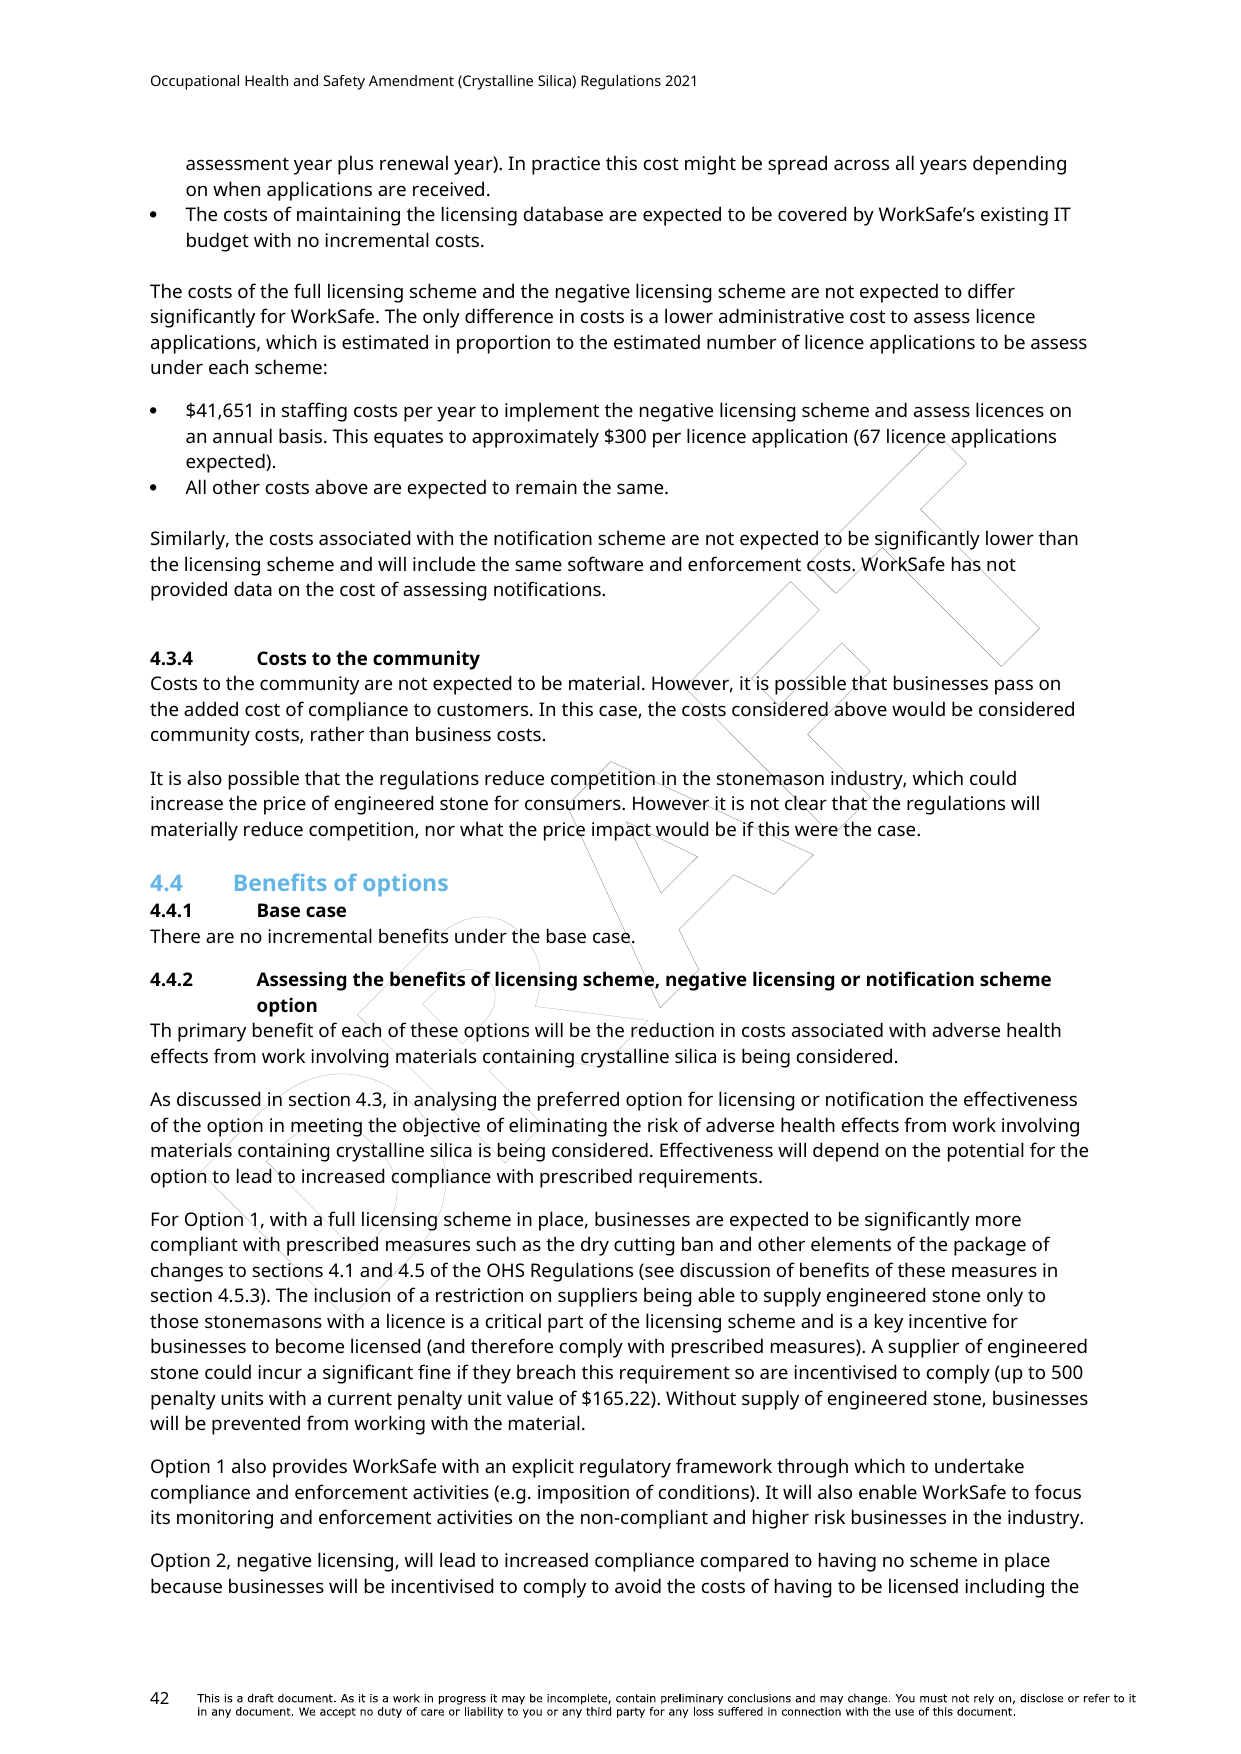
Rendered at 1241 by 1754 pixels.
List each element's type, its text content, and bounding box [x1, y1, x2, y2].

text The costs of the full licensing scheme and the negative licensing scheme are not expected to differ significantly for WorkSafe. The only difference in costs is a lower administrative cost to assess licence applications, which is estimated in proportion to the estimated number of licence applications to be assess under each scheme: [150, 278, 1090, 380]
text There are no incremental benefits under the base case. [150, 923, 1090, 949]
text For Option 1, with a full licensing scheme in place, businesses are expected to be significantly more compliant with prescribed measures such as the dry cutting ban and other elements of the package of changes to sections 4.1 and 4.5 of the OHS Regulations (see discussion of benefits of these measures in section 4.5.3). The inclusion of a restriction on suppliers being able to supply engineered stone only to those stonemasons with a licence is a critical part of the licensing scheme and is a key incentive for businesses to become licensed (and therefore comply with prescribed measures). A supplier of engineered stone could incur a significant fine if they breach this requirement so are incentivised to comply (up to 500 penalty units with a current penalty unit value of $165.22). Without supply of engineered stone, businesses will be prevented from working with the material. [150, 1206, 1090, 1436]
text Th primary benefit of each of these options will be the reduction in costs associated with adverse health effects from work involving materials containing crystalline silica is being considered. [150, 1018, 1090, 1069]
text Similarly, the costs associated with the notification scheme are not expected to be significantly lower than the licensing scheme and will include the same software and enforcement costs. WorkSafe has not provided data on the cost of assessing notifications. [150, 525, 1090, 602]
list All other costs above are expected to remain the same. [150, 474, 1090, 500]
text As discussed in section 4.3, in analysing the preferred option for licensing or notification the effectiveness of the option in meeting the objective of eliminating the risk of adverse health effects from work involving materials containing crystalline silica is being considered. Effectiveness will depend on the potential for the option to lead to increased compliance with prescribed requirements. [150, 1086, 1090, 1188]
text It is also possible that the regulations reduce competition in the stonemason industry, which could increase the price of engineered stone for consumers. However it is not clear that the regulations will materially reduce competition, nor what the price impact would be if this were the case. [150, 765, 1090, 842]
subtitle Assessing the benefits of licensing scheme, negative licensing or notification scheme option [150, 967, 1090, 1018]
subtitle Costs to the community [150, 645, 1090, 671]
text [150, 1548, 1090, 1599]
text Costs to the community are not expected to be material. However, it is possible that businesses pass on the added cost of compliance to customers. In this case, the costs considered above would be considered community costs, rather than business costs. [150, 671, 1090, 747]
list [150, 150, 1090, 201]
subtitle Benefits of options [150, 867, 1090, 898]
text Option 1 also provides WorkSafe with an explicit regulatory framework through which to undertake compliance and enforcement activities (e.g. imposition of conditions). It will also enable WorkSafe to focus its monitoring and enforcement activities on the non-compliant and higher risk businesses in the industry. [150, 1453, 1090, 1530]
list The costs of maintaining the licensing database are expected to be covered by WorkSafe’s existing IT budget with no incremental costs. [150, 201, 1090, 252]
subtitle Base case [150, 898, 1090, 923]
list $41,651 in staffing costs per year to implement the negative licensing scheme and assess licences on an annual basis. This equates to approximately $300 per licence application (67 licence applications expected). [150, 398, 1090, 474]
